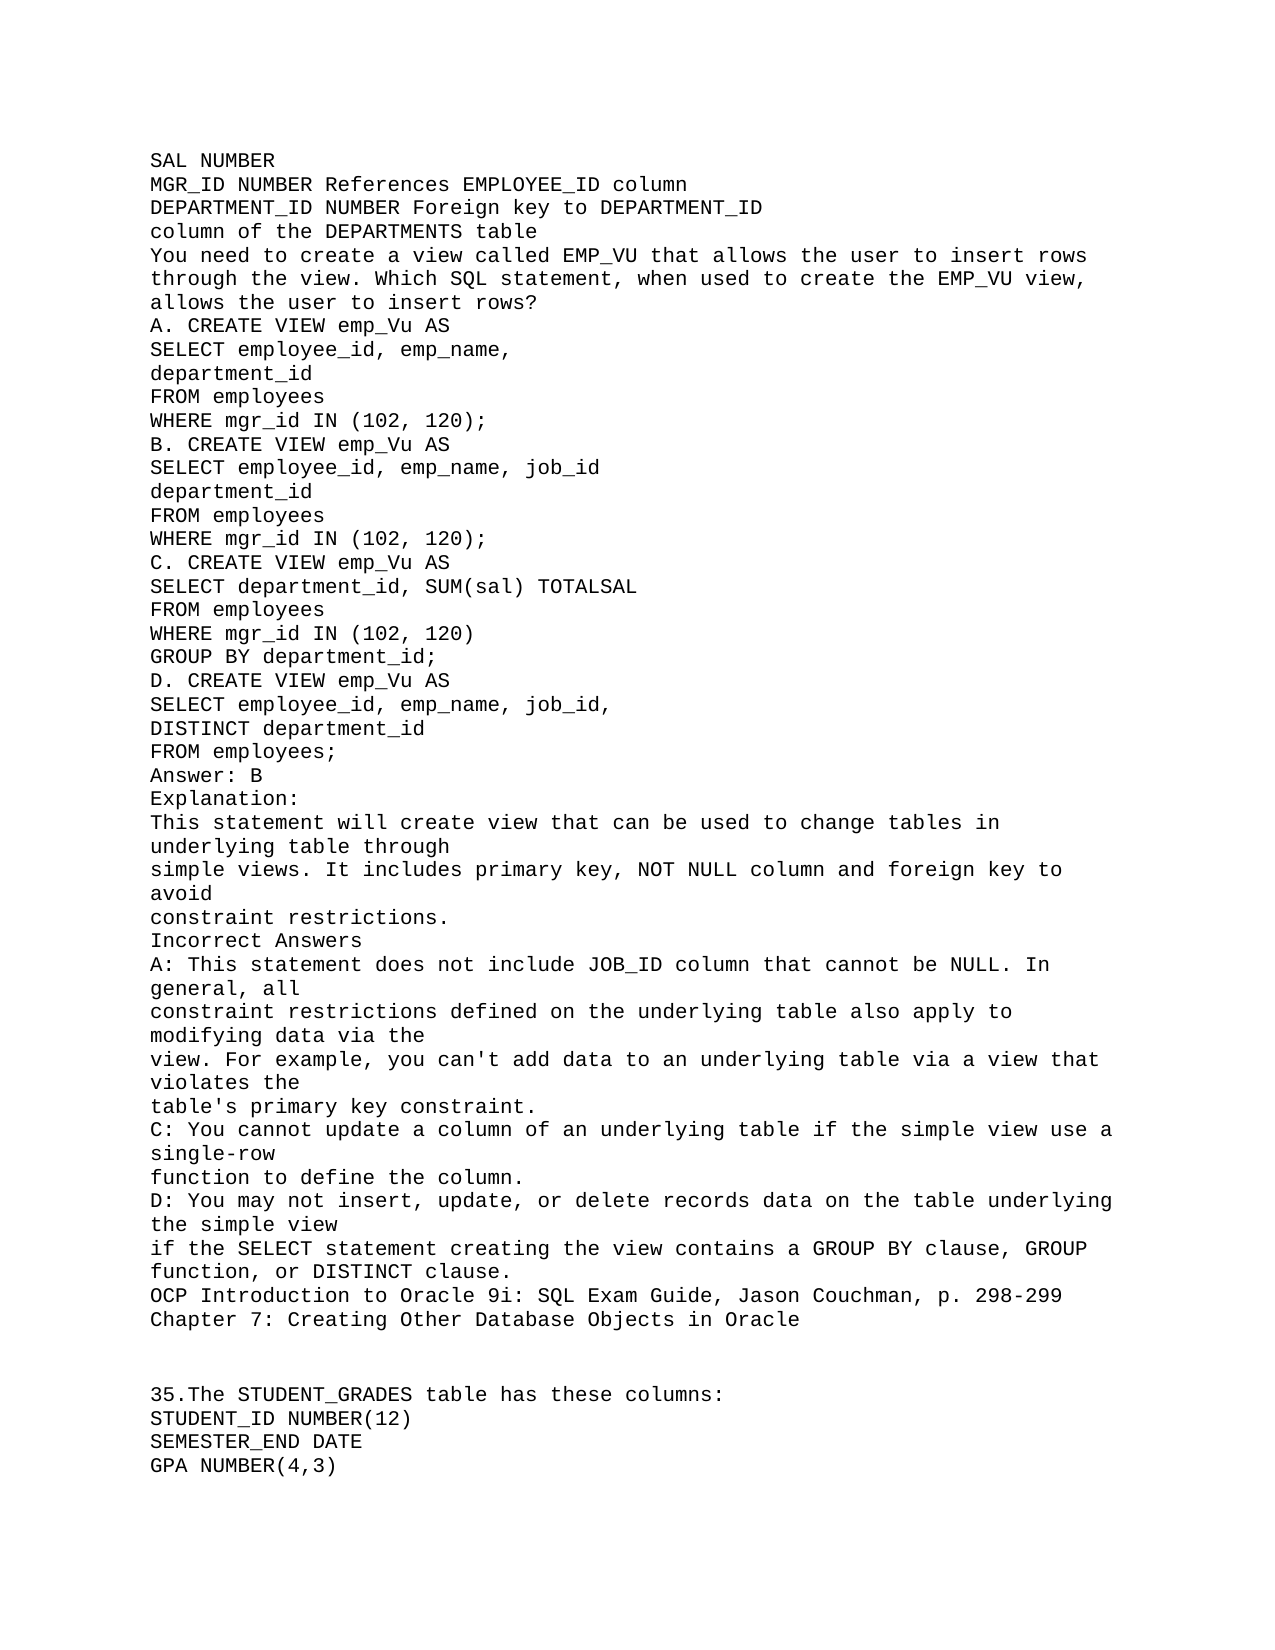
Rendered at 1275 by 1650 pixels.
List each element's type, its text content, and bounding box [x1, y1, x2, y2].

text SELECT department_id, SUM(sal) TOTALSAL [150, 576, 1125, 599]
text SEMESTER_END DATE [150, 1431, 1125, 1455]
text OCP Introduction to Oracle 9i: SQL Exam Guide, Jason Couchman, p. 298-299 [150, 1285, 1125, 1309]
text A. CREATE VIEW emp_Vu AS [150, 316, 1125, 339]
text This statement will create view that can be used to change tables in underlying table through [150, 812, 1125, 859]
text if the SELECT statement creating the view contains a GROUP BY clause, GROUP [150, 1238, 1125, 1261]
text D. CREATE VIEW emp_Vu AS [150, 670, 1125, 694]
text Answer: B [150, 765, 1125, 788]
text C. CREATE VIEW emp_Vu AS [150, 552, 1125, 576]
text C: You cannot update a column of an underlying table if the simple view use a single-row [150, 1119, 1125, 1167]
text You need to create a view called EMP_VU that allows the user to insert rows through the view. Which SQL statement, when used to create the EMP_VU view, allows the user to insert rows? [150, 244, 1125, 316]
text 35.The STUDENT_GRADES table has these columns: [150, 1384, 1125, 1408]
text DISTINCT department_id [150, 717, 1125, 741]
text function to define the column. [150, 1167, 1125, 1190]
text MGR_ID NUMBER References EMPLOYEE_ID column [150, 174, 1125, 197]
text WHERE mgr_id IN (102, 120); [150, 528, 1125, 552]
text STUDENT_ID NUMBER(12) [150, 1408, 1125, 1431]
text function, or DISTINCT clause. [150, 1261, 1125, 1285]
text B. CREATE VIEW emp_Vu AS [150, 434, 1125, 457]
text FROM employees [150, 599, 1125, 623]
text Explanation: [150, 788, 1125, 812]
text SELECT employee_id, emp_name, [150, 339, 1125, 363]
text GPA NUMBER(4,3) [150, 1455, 1125, 1478]
text department_id [150, 481, 1125, 505]
text FROM employees; [150, 741, 1125, 765]
text constraint restrictions. [150, 907, 1125, 930]
text constraint restrictions defined on the underlying table also apply to modifying data via the [150, 1001, 1125, 1048]
text column of the DEPARTMENTS table [150, 221, 1125, 244]
text A: This statement does not include JOB_ID column that cannot be NULL. In general, all [150, 954, 1125, 1001]
text department_id [150, 363, 1125, 386]
text WHERE mgr_id IN (102, 120); [150, 410, 1125, 434]
text WHERE mgr_id IN (102, 120) [150, 623, 1125, 647]
text DEPARTMENT_ID NUMBER Foreign key to DEPARTMENT_ID [150, 197, 1125, 221]
text D: You may not insert, update, or delete records data on the table underlying the simple view [150, 1190, 1125, 1238]
text FROM employees [150, 386, 1125, 410]
text SAL NUMBER [150, 150, 1125, 174]
text FROM employees [150, 505, 1125, 528]
text view. For example, you can't add data to an underlying table via a view that violates the [150, 1048, 1125, 1096]
text table's primary key constraint. [150, 1096, 1125, 1119]
text SELECT employee_id, emp_name, job_id [150, 457, 1125, 481]
text Incorrect Answers [150, 930, 1125, 954]
text Chapter 7: Creating Other Database Objects in Oracle [150, 1309, 1125, 1332]
text SELECT employee_id, emp_name, job_id, [150, 694, 1125, 717]
text GROUP BY department_id; [150, 647, 1125, 670]
text simple views. It includes primary key, NOT NULL column and foreign key to avoid [150, 859, 1125, 907]
